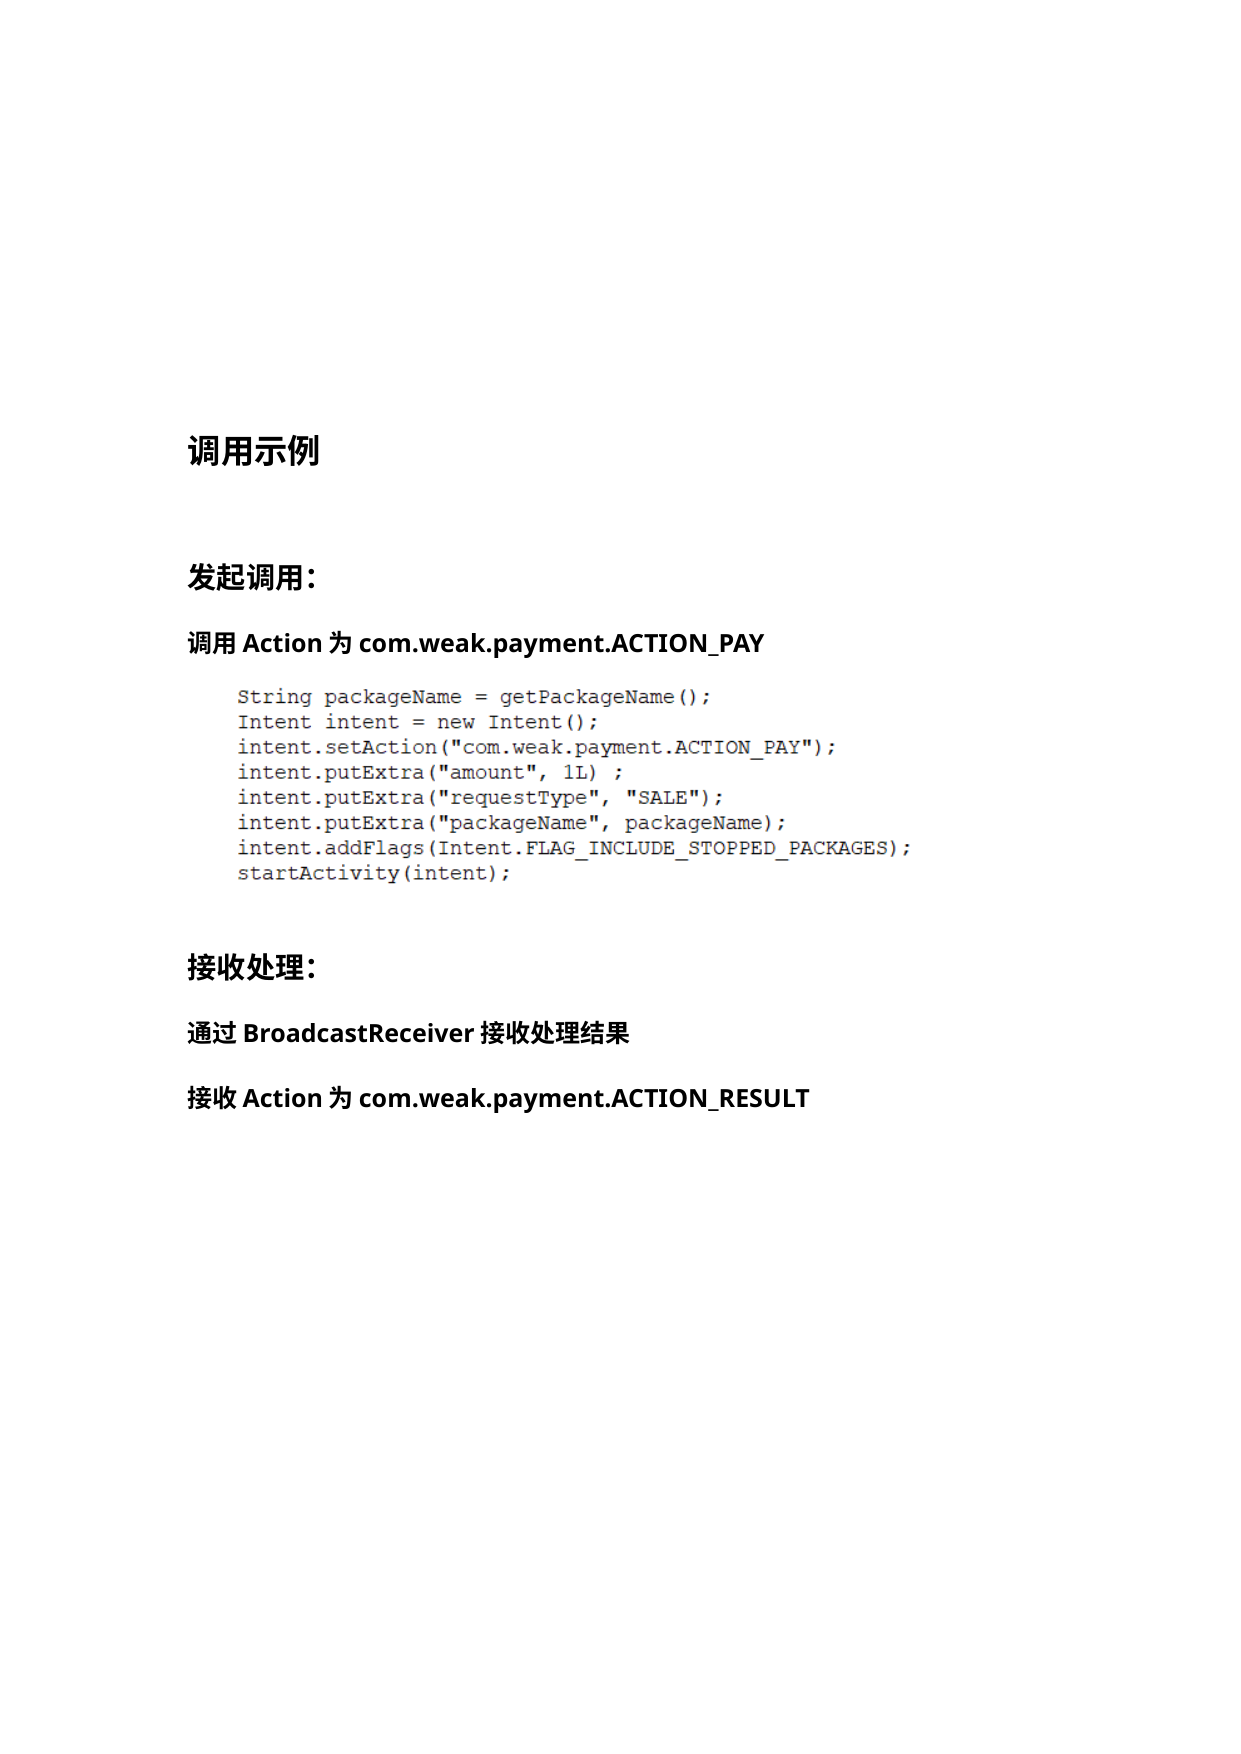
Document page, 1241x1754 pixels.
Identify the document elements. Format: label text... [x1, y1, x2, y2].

text 调用Action为 com.weak.payment.ACTION_PAY [187, 609, 1053, 674]
text 接收处理： [187, 934, 1053, 999]
subtitle 调用示例 [187, 417, 1053, 482]
picture [187, 673, 971, 906]
text 通过BroadcastReceiver接收处理结果 [187, 999, 1053, 1064]
text 接收Action为 com.weak.payment.ACTION_RESULT [187, 1064, 1053, 1129]
text 发起调用： [187, 544, 1053, 609]
